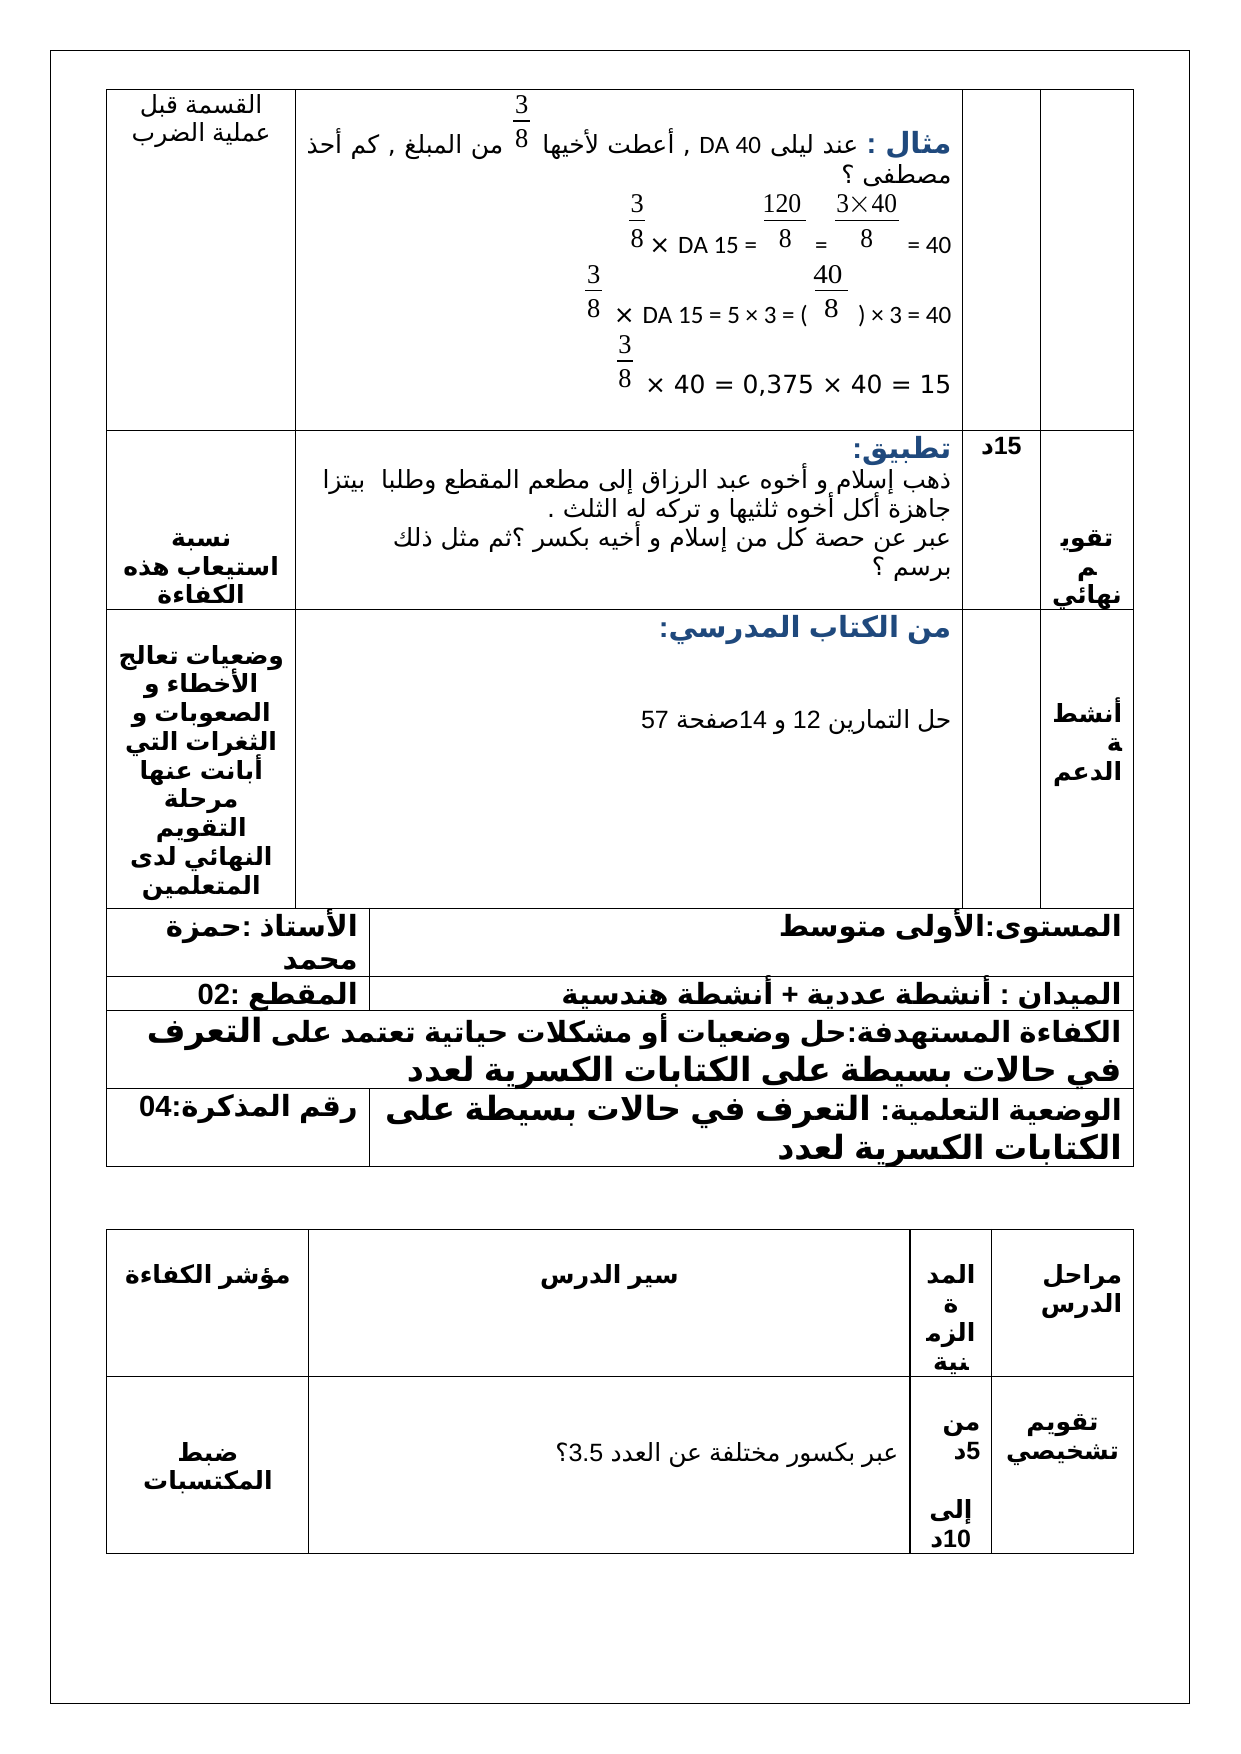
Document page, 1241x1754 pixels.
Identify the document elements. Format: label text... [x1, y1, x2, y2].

table_cell الوضعية التعلمية: التعرف في حالات بسيطة على الكتابات الكسرية لعدد [370, 1089, 1133, 1166]
table_cell ضبط المكتسبات [107, 1377, 308, 1553]
table_cell الكفاءة المستهدفة:حل وضعيات أو مشكلات حياتية تعتمد على التعرف في حالات بسيطة على الكتابات الكسرية لعدد [107, 1011, 1133, 1088]
table_cell المقطع :02 [107, 977, 369, 1010]
table_cell وضعيات تعالج الأخطاء و الصعوبات و الثغرات التي أبانت عنها مرحلة التقويم النهائي لدى المتعلمين [107, 610, 295, 908]
table_cell من الكتاب المدرسي: حل التمارين 12 و 14صفحة 57 [296, 610, 962, 908]
table_cell 5د [963, 90, 1040, 430]
table_cell الميدان : أنشطة عددية + أنشطة هندسية [370, 977, 1133, 1010]
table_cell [296, 90, 962, 430]
table_cell تقويم تشخيصي [992, 1377, 1133, 1553]
table_cell المستوى:الأولى متوسط [370, 909, 1133, 976]
table_cell تقويم نهائي [1041, 431, 1133, 609]
table_cell نسبة استيعاب هذه الكفاءة [107, 431, 295, 609]
table_cell رقم المذكرة:04 [107, 1089, 369, 1166]
table_header المدة الزمنية [911, 1230, 991, 1376]
table_cell أنشطة الدعم [1041, 610, 1133, 908]
table_header سير الدرس [309, 1230, 909, 1376]
table_cell [963, 610, 1040, 908]
table_cell تطبيق: ذهب إسلام و أخوه عبد الرزاق إلى مطعم المقطع وطلبا بيتزا جاهزة أكل أخوه ثلثيها و تركه له الثلث . عبر عن حصة كل من إسلام و أخيه بكسر ؟ثم مثل ذلك برسم ؟ [296, 431, 962, 609]
table_cell عبر بكسور مختلفة عن العدد 3.5؟ [309, 1377, 909, 1553]
table_cell الأستاذ :حمزة محمد [107, 909, 369, 976]
table_header مراحل الدرس [992, 1230, 1133, 1376]
table_cell من5د إلى10د [911, 1377, 991, 1553]
table_header مؤشر الكفاءة [107, 1230, 308, 1376]
table_cell 15د [963, 431, 1040, 609]
